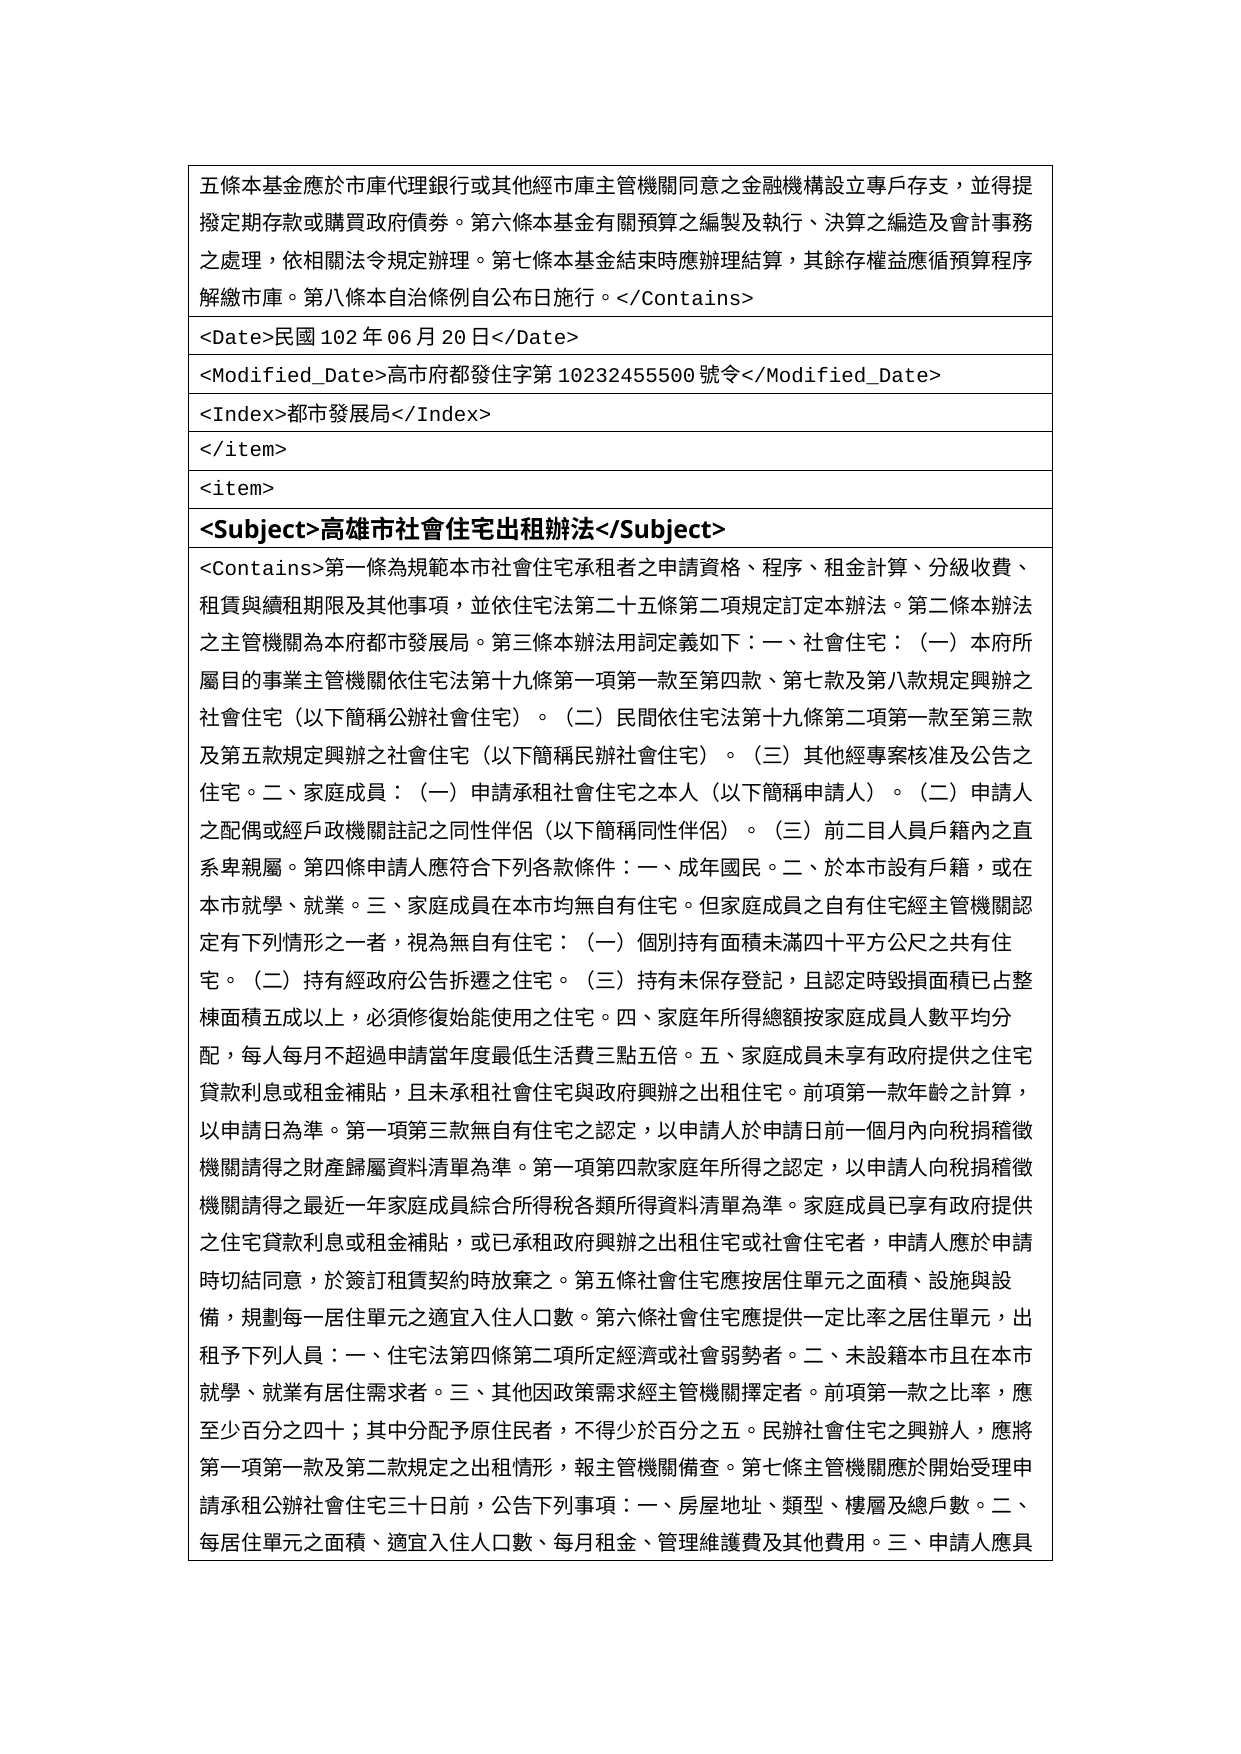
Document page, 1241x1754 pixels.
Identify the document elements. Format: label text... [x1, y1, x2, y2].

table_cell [189, 166, 1052, 316]
table_cell <Date>民國102年06月20日</Date> [189, 317, 1052, 354]
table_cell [189, 548, 1052, 1560]
table_cell <item> [189, 471, 1052, 508]
table_cell <Index>都市發展局</Index> [189, 394, 1052, 431]
table_cell <Modified_Date>高市府都發住字第10232455500號令</Modified_Date> [189, 355, 1052, 393]
table_cell <Subject>高雄市社會住宅出租辦法</Subject> [189, 509, 1052, 547]
table_cell </item> [189, 432, 1052, 470]
